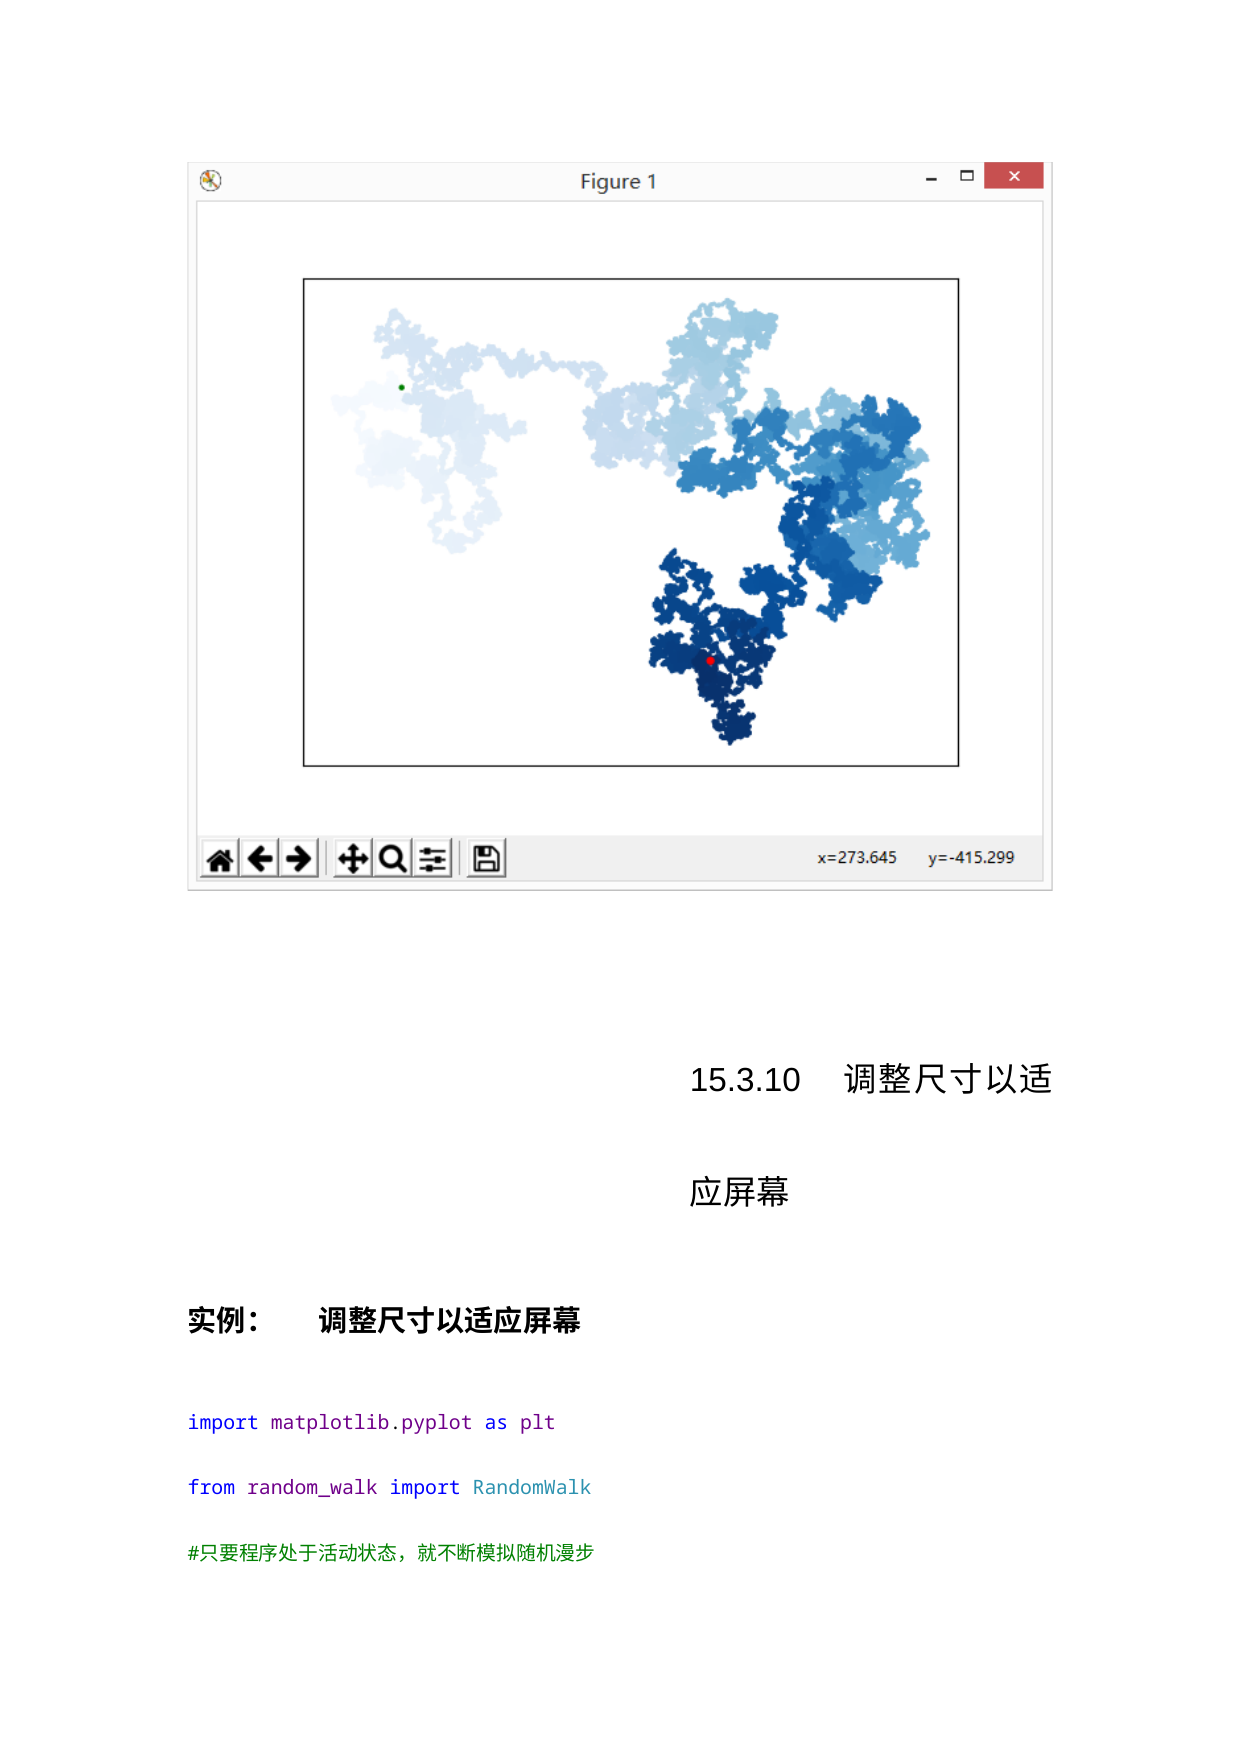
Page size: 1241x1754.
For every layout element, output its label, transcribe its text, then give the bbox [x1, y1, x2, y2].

subtitle 调整尺寸以适应屏幕 [689, 1045, 1053, 1222]
subtitle 调整尺寸以适应屏幕 [187, 1286, 1053, 1351]
text #只要程序处于活动状态，就不断模拟随机漫步 [187, 1535, 1053, 1568]
picture [187, 162, 1053, 891]
text import matplotlib.pyplot as plt [187, 1405, 1053, 1438]
text from random_walk import RandomWalk [187, 1470, 1053, 1503]
